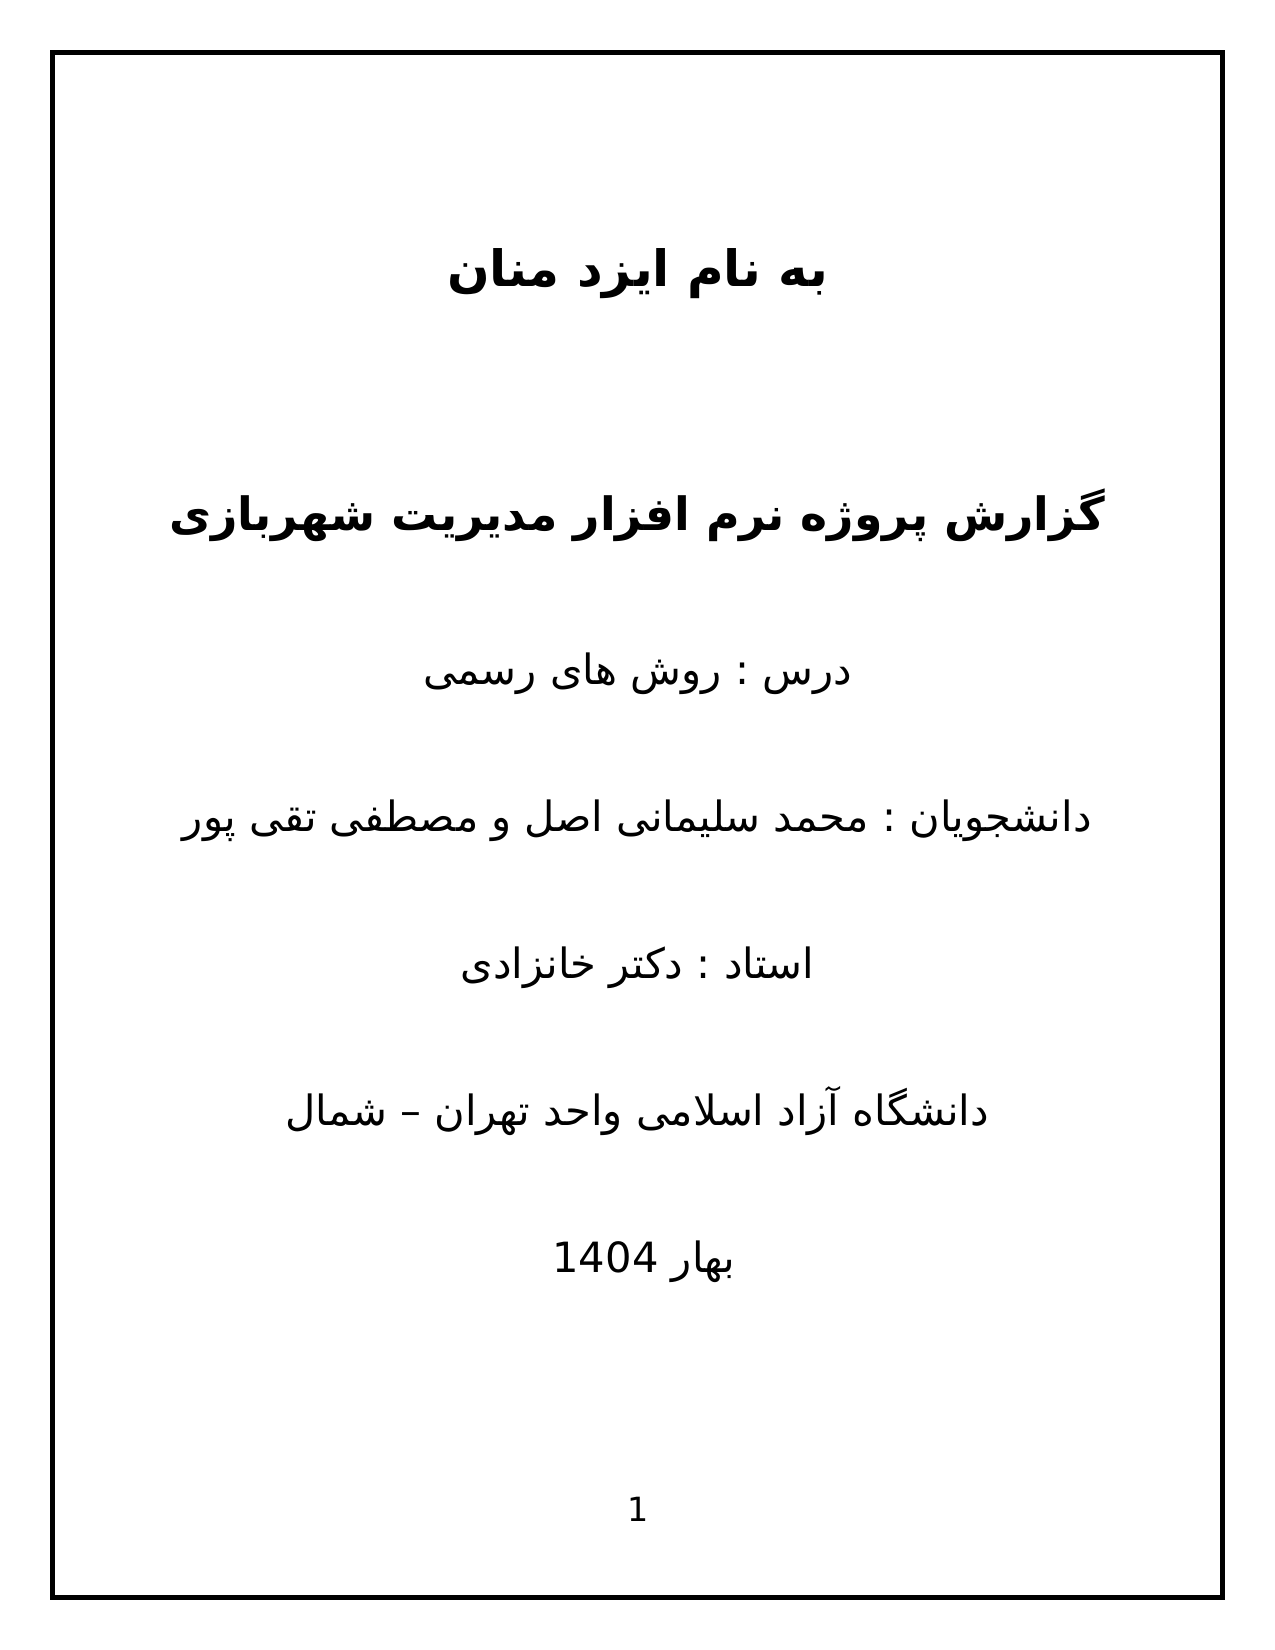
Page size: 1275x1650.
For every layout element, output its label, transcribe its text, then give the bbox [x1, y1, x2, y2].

text گزارش پروژه نرم افزار مدیریت شهربازی [150, 488, 1125, 541]
text درس : روش های رسمی [150, 646, 1125, 694]
text استاد : دکتر خانزادی [150, 940, 1125, 988]
text بهار 1404 [150, 1234, 1125, 1282]
text به نام ایزد منان [150, 240, 1125, 298]
text دانشگاه آزاد اسلامی واحد تهران – شمال [150, 1087, 1125, 1135]
text دانشجویان : محمد سلیمانی اصل و مصطفی تقی پور [150, 793, 1125, 841]
